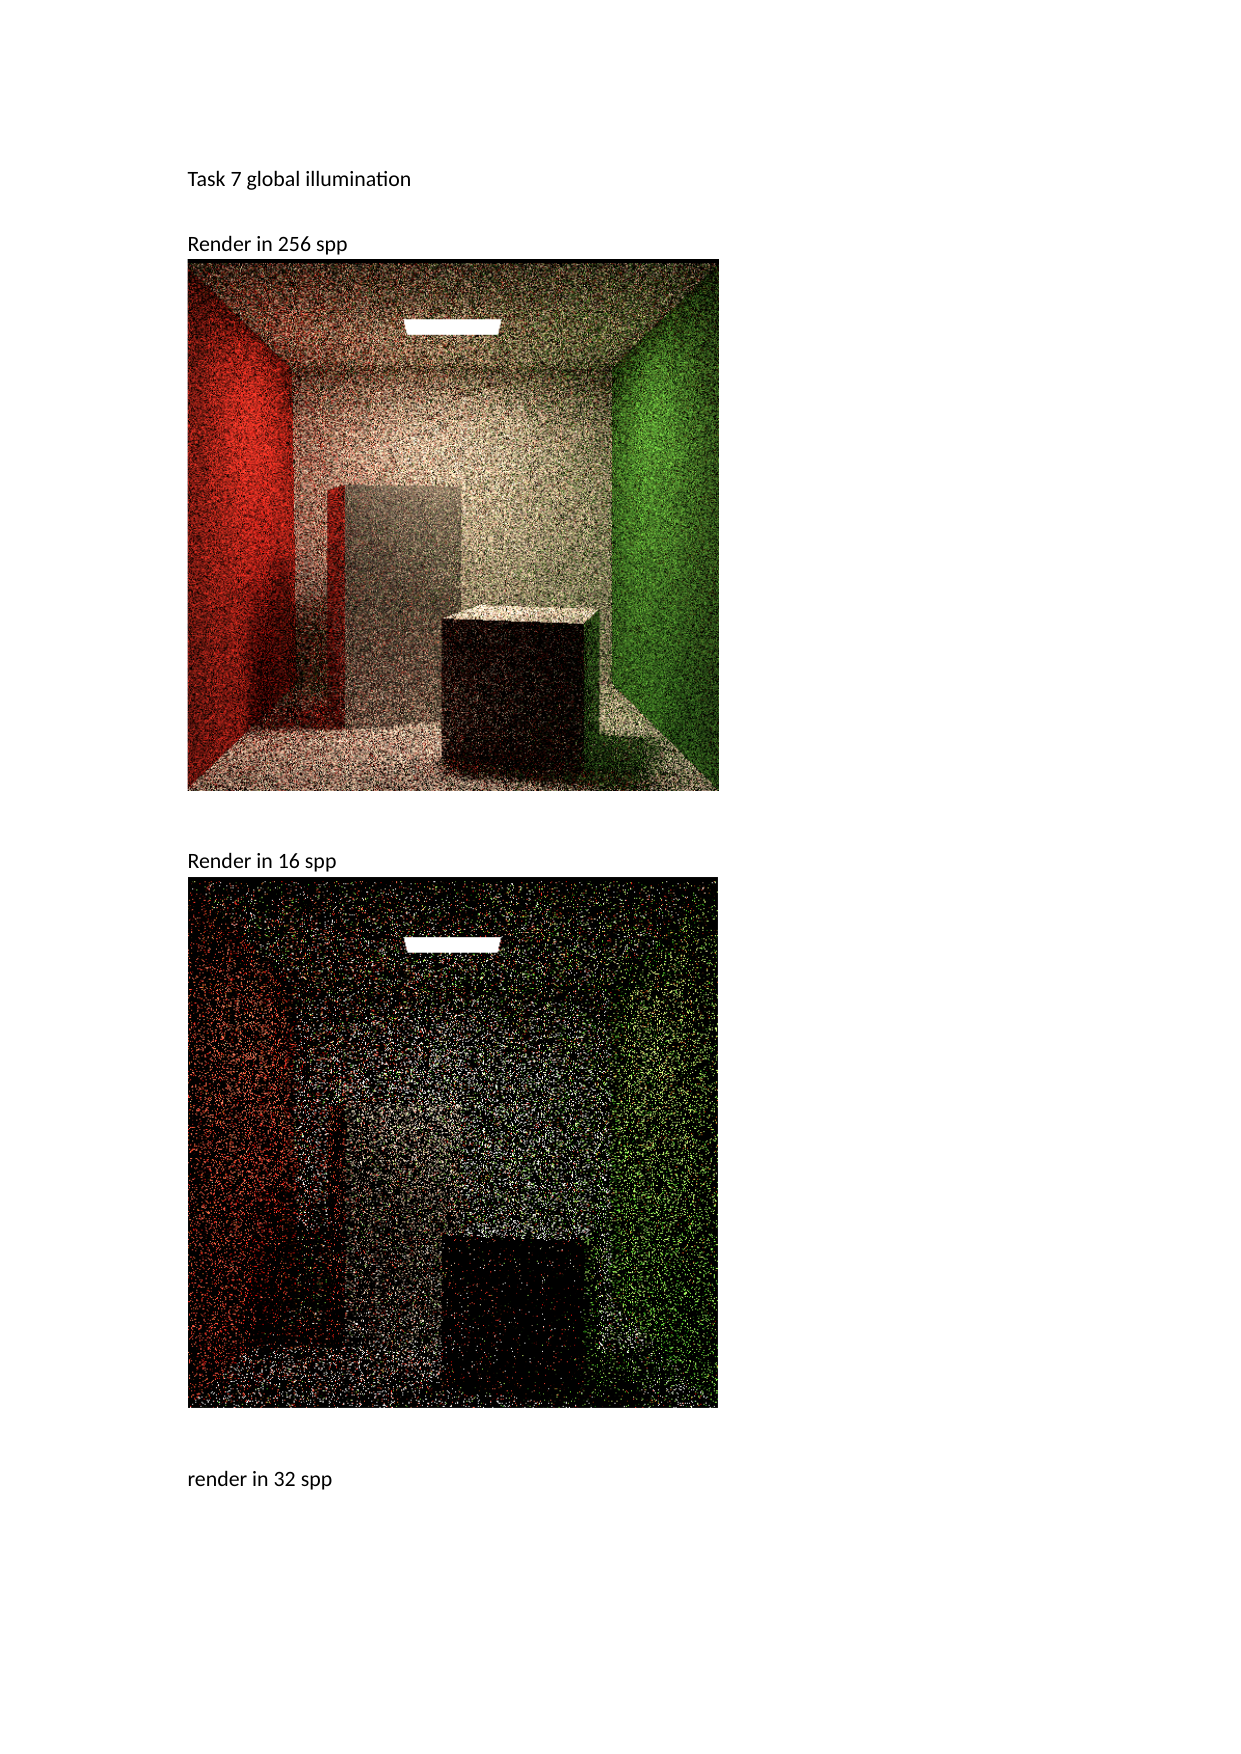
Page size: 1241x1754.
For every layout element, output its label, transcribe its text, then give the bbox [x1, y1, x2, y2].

text Render in 16 spp [187, 844, 1053, 877]
text render in 32 spp [187, 1462, 1053, 1494]
picture [187, 259, 719, 791]
text Task 7 global illumination [187, 162, 1053, 194]
text Render in 256 spp [187, 227, 1053, 259]
picture [187, 877, 719, 1409]
